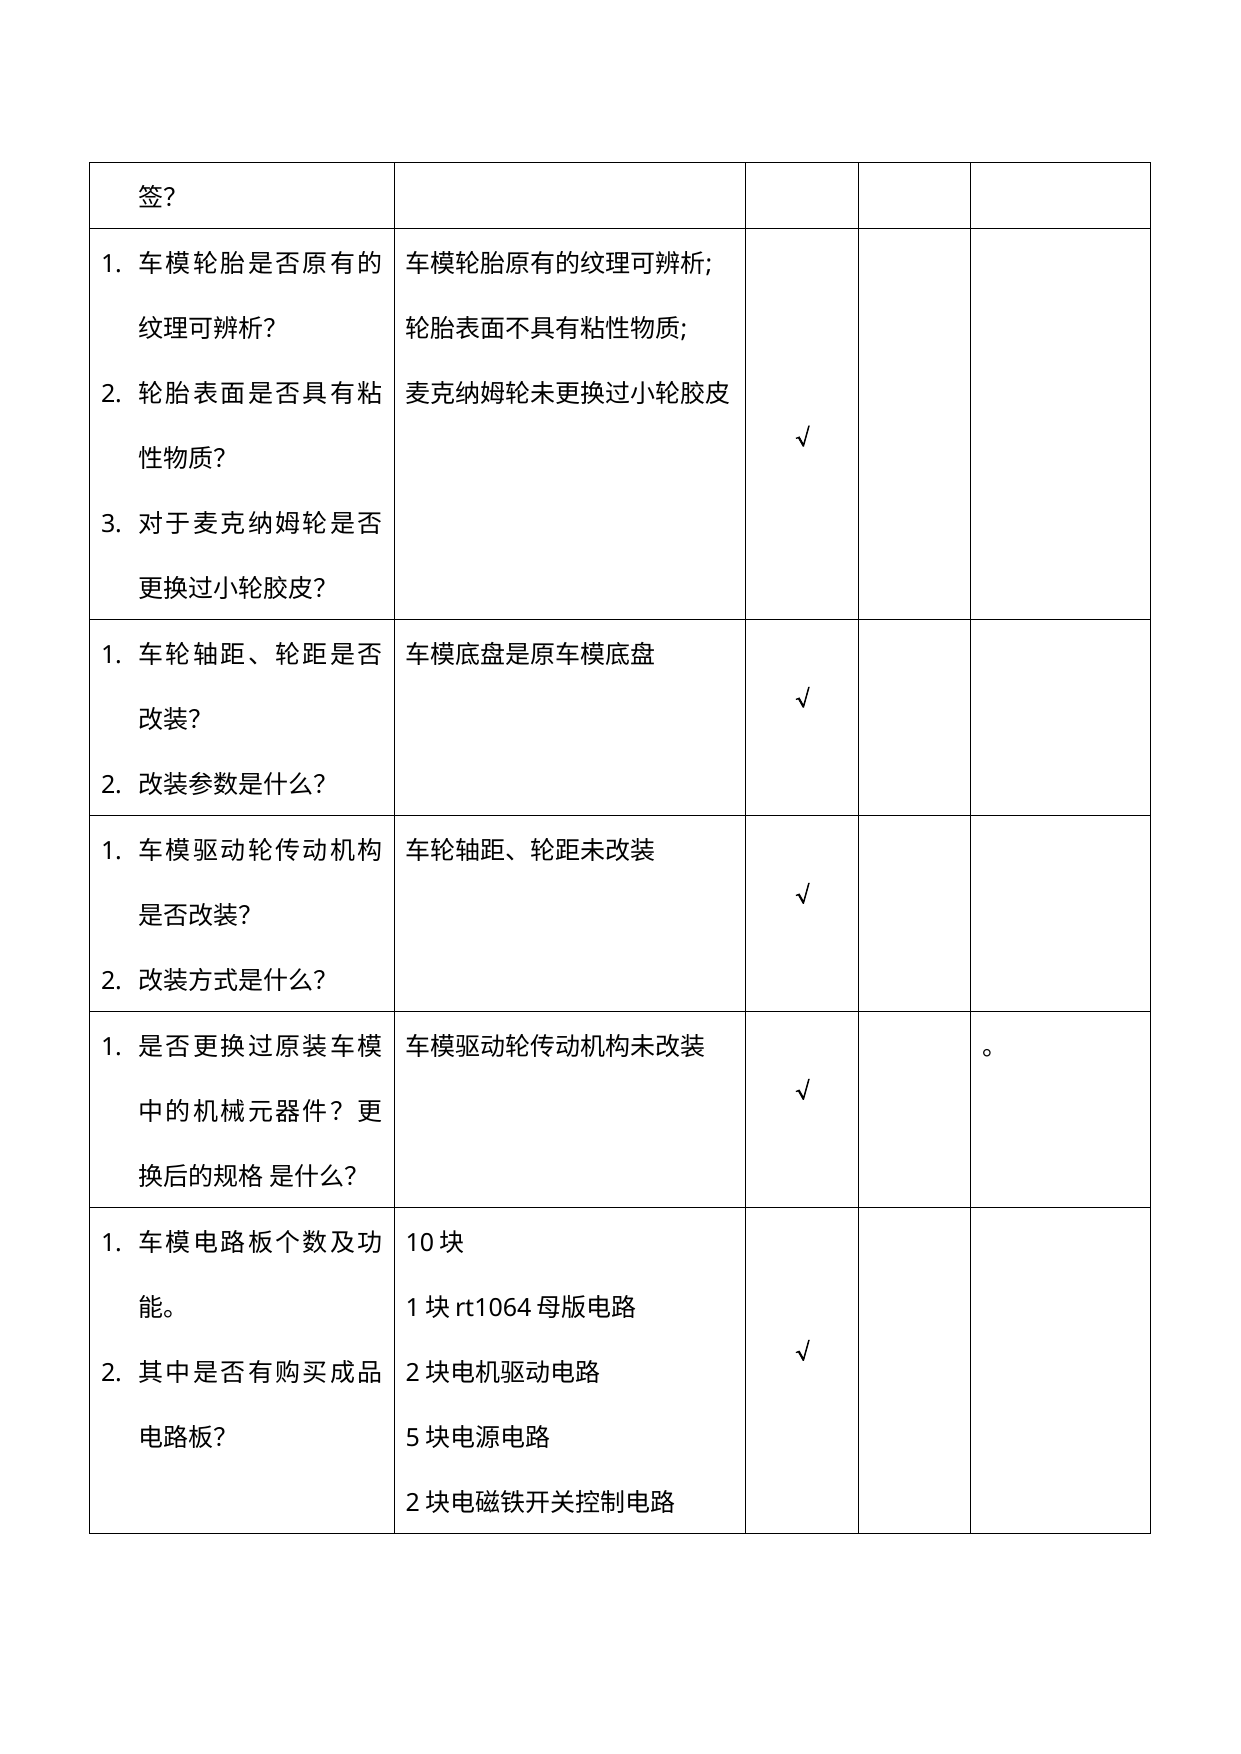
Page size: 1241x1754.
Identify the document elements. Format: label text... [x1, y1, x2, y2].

table_cell [971, 816, 1150, 1011]
table_cell [746, 163, 858, 228]
table_cell 是否更换过原装车模中的机械元器件？更换后的规格 是什么？ [90, 1012, 394, 1207]
table_cell [859, 1208, 970, 1533]
table_cell 车轮轴距、轮距未改装 [395, 816, 745, 1011]
table_cell 车模轮胎原有的纹理可辨析; 轮胎表面不具有粘性物质; 麦克纳姆轮未更换过小轮胶皮 [395, 229, 745, 619]
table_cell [395, 1208, 745, 1533]
table_cell 车模驱动轮传动机构是否改装？ 改装方式是什么？ [90, 816, 394, 1011]
table_cell [859, 816, 970, 1011]
table_cell 。 [971, 1012, 1150, 1207]
table_cell [971, 620, 1150, 815]
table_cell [395, 163, 745, 228]
table_cell 车模底盘是原车模底盘 [395, 620, 745, 815]
table_cell 车模轮胎是否原有的纹理可辨析？ 轮胎表面是否具有粘性物质？ 对于麦克纳姆轮是否更换过小轮胶皮？ [90, 229, 394, 619]
table_cell [971, 229, 1150, 619]
table_cell [971, 1208, 1150, 1533]
table_cell [746, 620, 858, 815]
table_cell [746, 229, 858, 619]
table_cell [746, 816, 858, 1011]
table_cell [859, 620, 970, 815]
table_cell [746, 1208, 858, 1533]
table_cell 车模驱动轮传动机构未改装 [395, 1012, 745, 1207]
table_cell [971, 163, 1150, 228]
table_cell [859, 1012, 970, 1207]
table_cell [90, 163, 394, 228]
table_cell [859, 163, 970, 228]
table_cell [90, 1208, 394, 1533]
table_cell [746, 1012, 858, 1207]
table_cell 车轮轴距、轮距是否改装？ 改装参数是什么？ [90, 620, 394, 815]
table_cell [859, 229, 970, 619]
